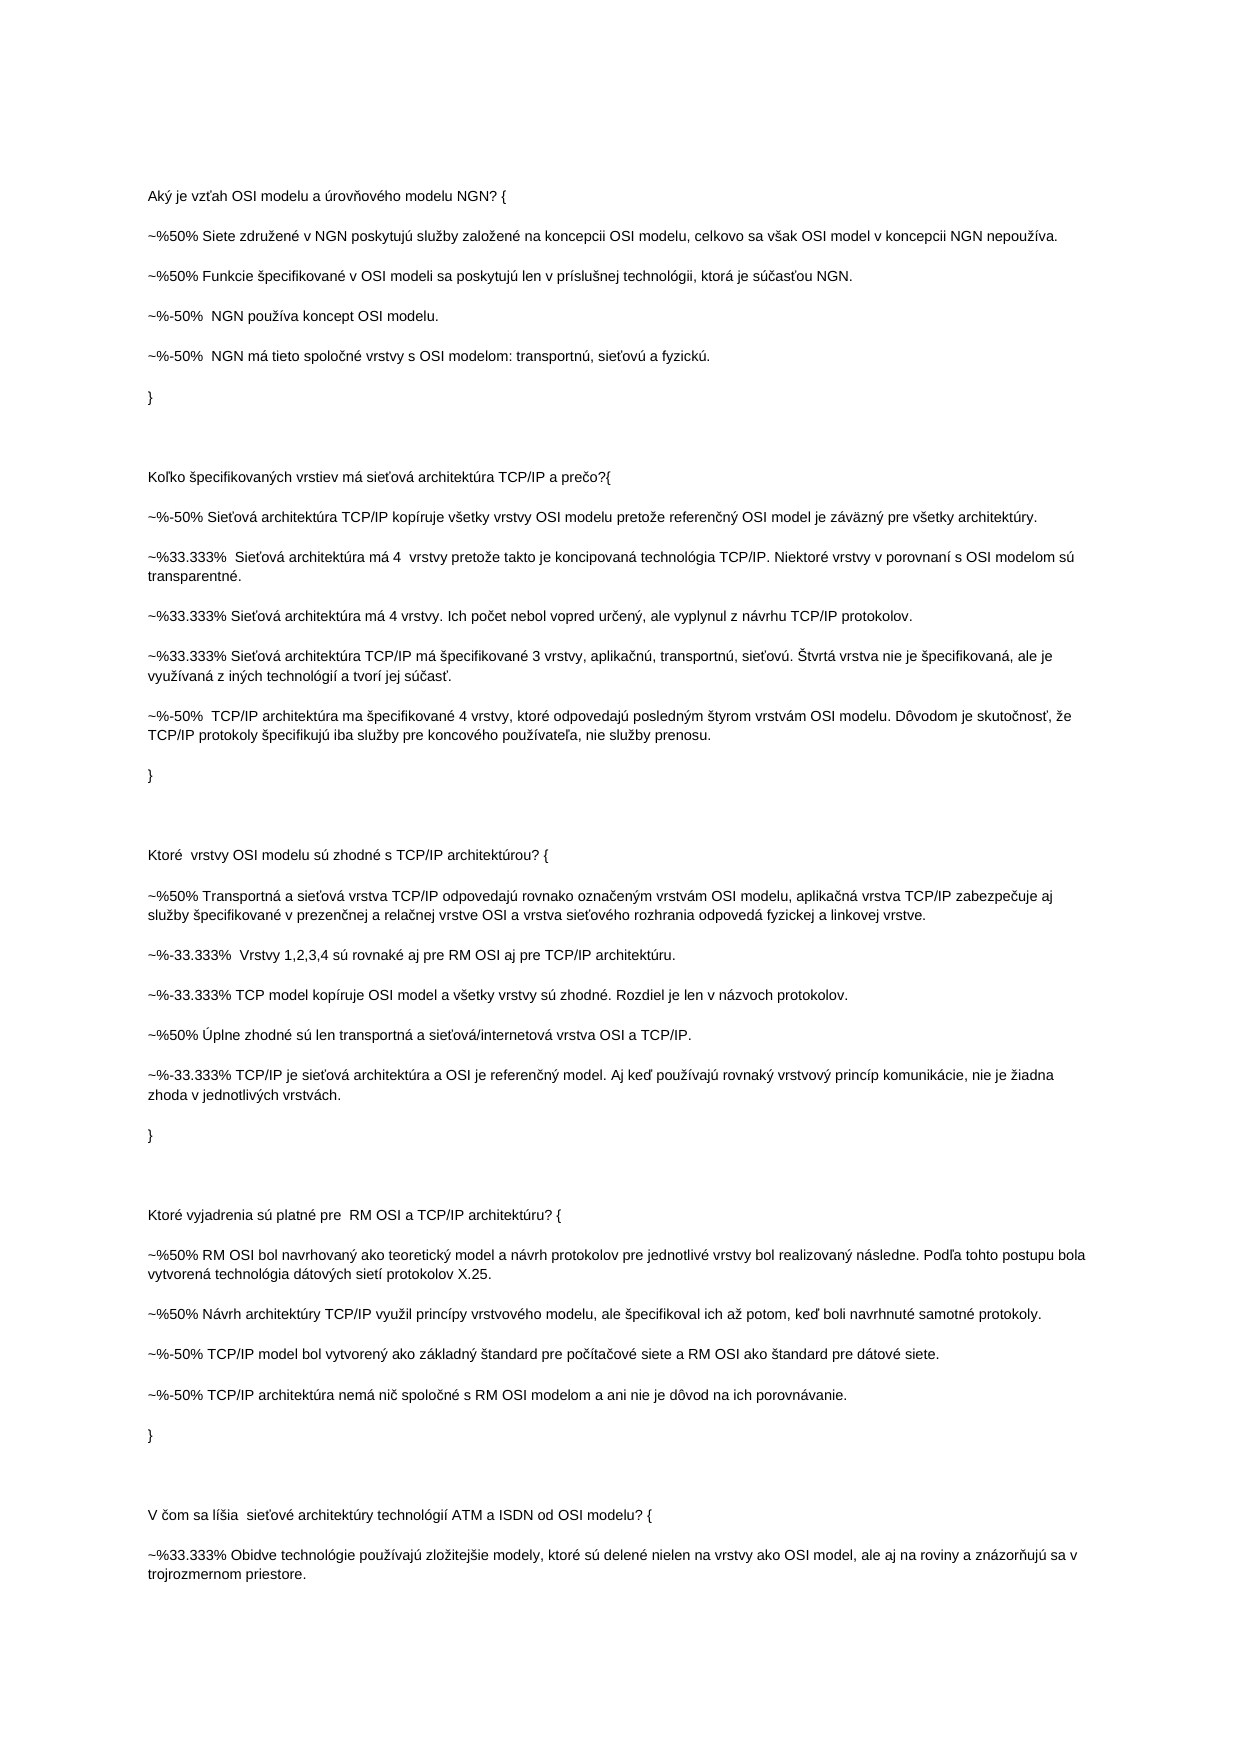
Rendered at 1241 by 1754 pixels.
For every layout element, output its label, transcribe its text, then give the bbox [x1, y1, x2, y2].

text ~%50% Siete združené v NGN poskytujú služby založené na koncepcii OSI modelu, celkovo sa však OSI model v koncepcii NGN nepoužíva. [148, 228, 1093, 244]
text } [148, 1426, 1093, 1443]
text ~%-50% TCP/IP model bol vytvorený ako základný štandard pre počítačové siete a RM OSI ako štandard pre dátové siete. [148, 1346, 1093, 1363]
text ~%33.333% Sieťová architektúra má 4 vrstvy pretože takto je koncipovaná technológia TCP/IP. Niektoré vrstvy v porovnaní s OSI modelom sú transparentné. [148, 549, 1093, 585]
text ~%50% RM OSI bol navrhovaný ako teoretický model a návrh protokolov pre jednotlivé vrstvy bol realizovaný následne. Podľa tohto postupu bola vytvorená technológia dátových sietí protokolov X.25. [148, 1247, 1093, 1283]
text ~%-50% Sieťová architektúra TCP/IP kopíruje všetky vrstvy OSI modelu pretože referenčný OSI model je záväzný pre všetky architektúry. [148, 508, 1093, 525]
text ~%33.333% Sieťová architektúra má 4 vrstvy. Ich počet nebol vopred určený, ale vyplynul z návrhu TCP/IP protokolov. [148, 608, 1093, 625]
text ~%-33.333% Vrstvy 1,2,3,4 sú rovnaké aj pre RM OSI aj pre TCP/IP architektúru. [148, 947, 1093, 963]
text ~%50% Transportná a sieťová vrstva TCP/IP odpovedajú rovnako označeným vrstvám OSI modelu, aplikačná vrstva TCP/IP zabezpečuje aj služby špecifikované v prezenčnej a relačnej vrstve OSI a vrstva sieťového rozhrania odpovedá fyzickej a linkovej vrstve. [148, 887, 1093, 923]
text ~%-50% TCP/IP architektúra nemá nič spoločné s RM OSI modelom a ani nie je dôvod na ich porovnávanie. [148, 1386, 1093, 1403]
text V čom sa líšia sieťové architektúry technológií ATM a ISDN od OSI modelu? { [148, 1506, 1093, 1523]
text ~%-50% NGN používa koncept OSI modelu. [148, 308, 1093, 325]
text ~%50% Funkcie špecifikované v OSI modeli sa poskytujú len v príslušnej technológii, ktorá je súčasťou NGN. [148, 268, 1093, 285]
text ~%50% Úplne zhodné sú len transportná a sieťová/internetová vrstva OSI a TCP/IP. [148, 1027, 1093, 1043]
text Koľko špecifikovaných vrstiev má sieťová architektúra TCP/IP a prečo?{ [148, 468, 1093, 485]
text } [148, 767, 1093, 784]
text Ktoré vyjadrenia sú platné pre RM OSI a TCP/IP architektúru? { [148, 1206, 1093, 1223]
text ~%-50% TCP/IP architektúra ma špecifikované 4 vrstvy, ktoré odpovedajú posledným štyrom vrstvám OSI modelu. Dôvodom je skutočnosť, že TCP/IP protokoly špecifikujú iba služby pre koncového používateľa, nie služby prenosu. [148, 707, 1093, 743]
text ~%33.333% Obidve technológie používajú zložitejšie modely, ktoré sú delené nielen na vrstvy ako OSI model, ale aj na roviny a znázorňujú sa v trojrozmernom priestore. [148, 1547, 1093, 1583]
text } [148, 388, 1093, 405]
text Ktoré vrstvy OSI modelu sú zhodné s TCP/IP architektúrou? { [148, 847, 1093, 864]
text Aký je vzťah OSI modelu a úrovňového modelu NGN? { [148, 188, 1093, 204]
text ~%-50% NGN má tieto spoločné vrstvy s OSI modelom: transportnú, sieťovú a fyzickú. [148, 348, 1093, 365]
text } [148, 1126, 1093, 1143]
text ~%-33.333% TCP/IP je sieťová architektúra a OSI je referenčný model. Aj keď používajú rovnaký vrstvový princíp komunikácie, nie je žiadna zhoda v jednotlivých vrstvách. [148, 1067, 1093, 1103]
text ~%50% Návrh architektúry TCP/IP využil princípy vrstvového modelu, ale špecifikoval ich až potom, keď boli navrhnuté samotné protokoly. [148, 1306, 1093, 1323]
text ~%-33.333% TCP model kopíruje OSI model a všetky vrstvy sú zhodné. Rozdiel je len v názvoch protokolov. [148, 987, 1093, 1003]
text ~%33.333% Sieťová architektúra TCP/IP má špecifikované 3 vrstvy, aplikačnú, transportnú, sieťovú. Štvrtá vrstva nie je špecifikovaná, ale je využívaná z iných technológií a tvorí jej súčasť. [148, 648, 1093, 684]
